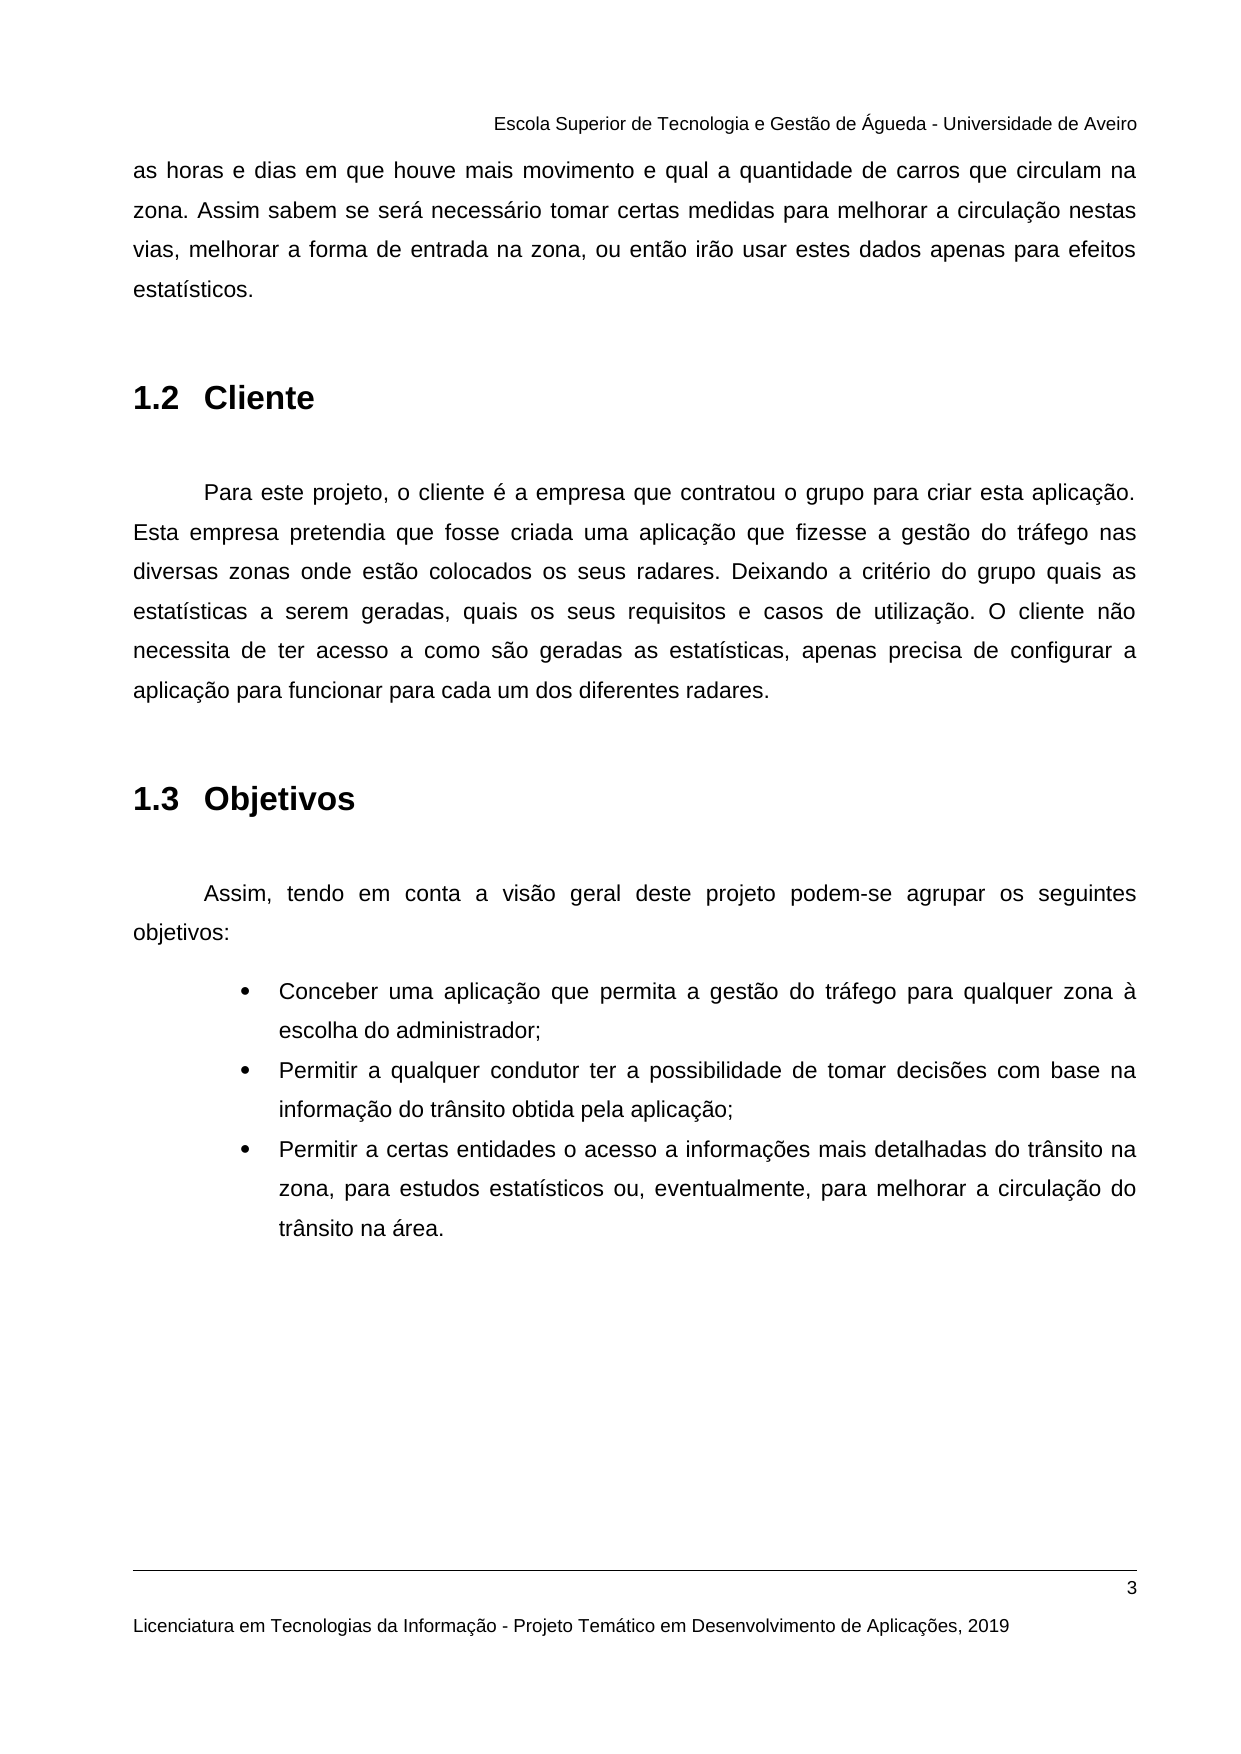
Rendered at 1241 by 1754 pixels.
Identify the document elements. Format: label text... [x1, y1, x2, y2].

list Permitir a qualquer condutor ter a possibilidade de tomar decisões com base na informação do trânsito obtida pela aplicação; [241, 1057, 1137, 1122]
text Assim, tendo em conta a visão geral deste projeto podem-se agrupar os seguintes objetivos: [133, 880, 1137, 946]
subtitle Objetivos [133, 778, 1137, 817]
list Permitir a certas entidades o acesso a informações mais detalhadas do trânsito na zona, para estudos estatísticos ou, eventualmente, para melhorar a circulação do trânsito na área. [241, 1136, 1137, 1241]
list Conceber uma aplicação que permita a gestão do tráfego para qualquer zona à escolha do administrador; [241, 978, 1137, 1043]
text Para este projeto, o cliente é a empresa que contratou o grupo para criar esta aplicação. Esta empresa pretendia que fosse criada uma aplicação que fizesse a gestão do tráfego nas diversas zonas onde estão colocados os seus radares. Deixando a critério do grupo quais as estatísticas a serem geradas, quais os seus requisitos e casos de utilização. O cliente não necessita de ter acesso a como são geradas as estatísticas, apenas precisa de configurar a aplicação para funcionar para cada um dos diferentes radares. [133, 479, 1137, 703]
subtitle Cliente [133, 378, 1137, 416]
